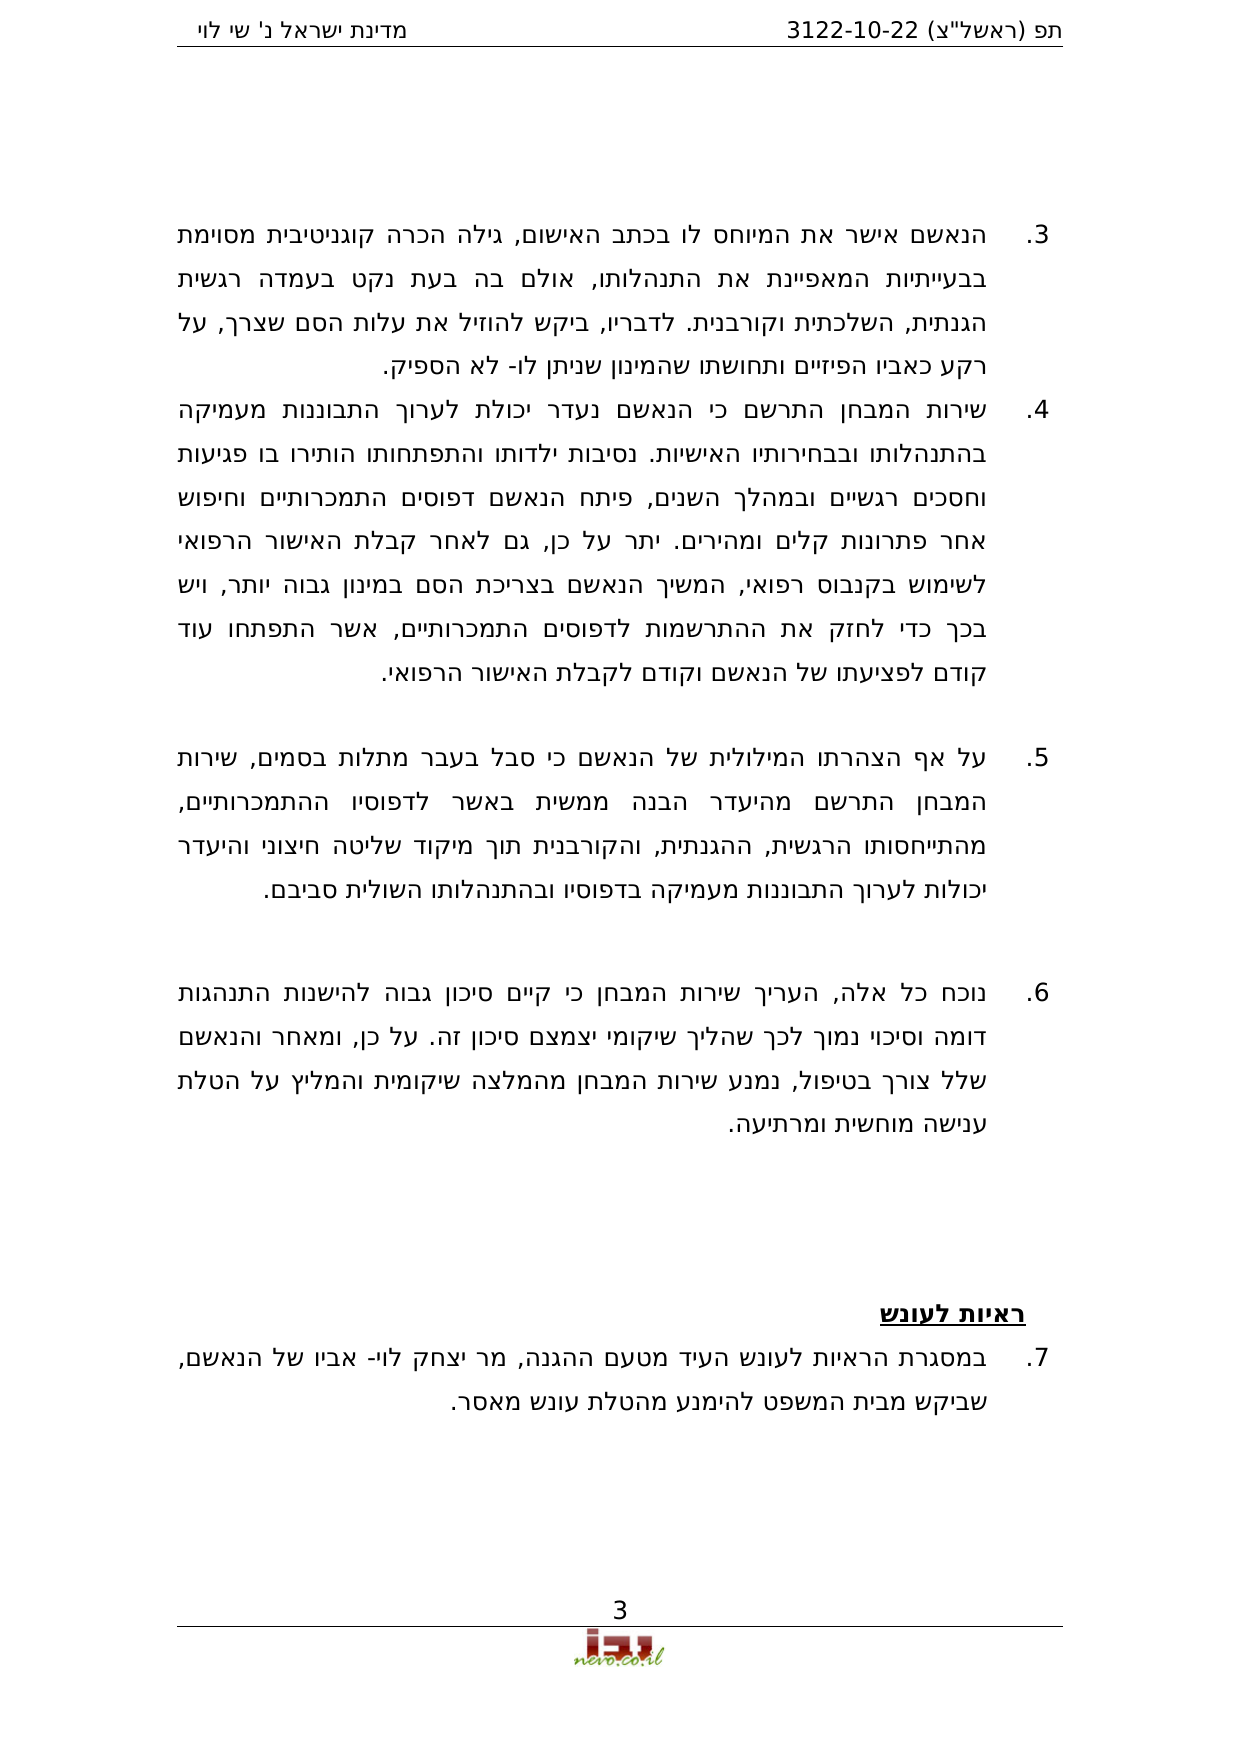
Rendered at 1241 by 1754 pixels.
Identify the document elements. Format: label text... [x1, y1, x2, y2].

list שירות המבחן התרשם כי הנאשם נעדר יכולת לערוך התבוננות מעמיקה בהתנהלותו ובבחירותיו האישיות. נסיבות ילדותו והתפתחותו הותירו בו פגיעות וחסכים רגשיים ובמהלך השנים, פיתח הנאשם דפוסים התמכרותיים וחיפוש אחר פתרונות קלים ומהירים. יתר על כן, גם לאחר קבלת האישור הרפואי לשימוש בקנבוס רפואי, המשיך הנאשם בצריכת הסם במינון גבוה יותר, ויש בכך כדי לחזק את ההתרשמות לדפוסים התמכרותיים, אשר התפתחו עוד קודם לפציעתו של הנאשם וקודם לקבלת האישור הרפואי. [177, 395, 1026, 687]
list הנאשם אישר את המיוחס לו בכתב האישום, גילה הכרה קוגניטיבית מסוימת בבעייתיות המאפיינת את התנהלותו, אולם בה בעת נקט בעמדה רגשית הגנתית, השלכתית וקורבנית. לדבריו, ביקש להוזיל את עלות הסם שצרך, על רקע כאביו הפיזיים ותחושתו שהמינון שניתן לו- לא הספיק. [177, 220, 1026, 381]
list נוכח כל אלה, העריך שירות המבחן כי קיים סיכון גבוה להישנות התנהגות דומה וסיכוי נמוך לכך שהליך שיקומי יצמצם סיכון זה. על כן, ומאחר והנאשם שלל צורך בטיפול, נמנע שירות המבחן מהמלצה שיקומית והמליץ על הטלת ענישה מוחשית ומרתיעה. [177, 978, 1026, 1139]
picture [574, 1628, 666, 1667]
list במסגרת הראיות לעונש העיד מטעם ההגנה, מר יצחק לוי- אביו של הנאשם, שביקש מבית המשפט להימנע מהטלת עונש מאסר. [177, 1343, 1026, 1416]
list על אף הצהרתו המילולית של הנאשם כי סבל בעבר מתלות בסמים, שירות המבחן התרשם מהיעדר הבנה ממשית באשר לדפוסיו ההתמכרותיים, מהתייחסותו הרגשית, ההגנתית, והקורבנית תוך מיקוד שליטה חיצוני והיעדר יכולות לערוך התבוננות מעמיקה בדפוסיו ובהתנהלותו השולית סביבם. [177, 743, 1026, 904]
text ראיות לעונש [177, 1299, 1063, 1328]
